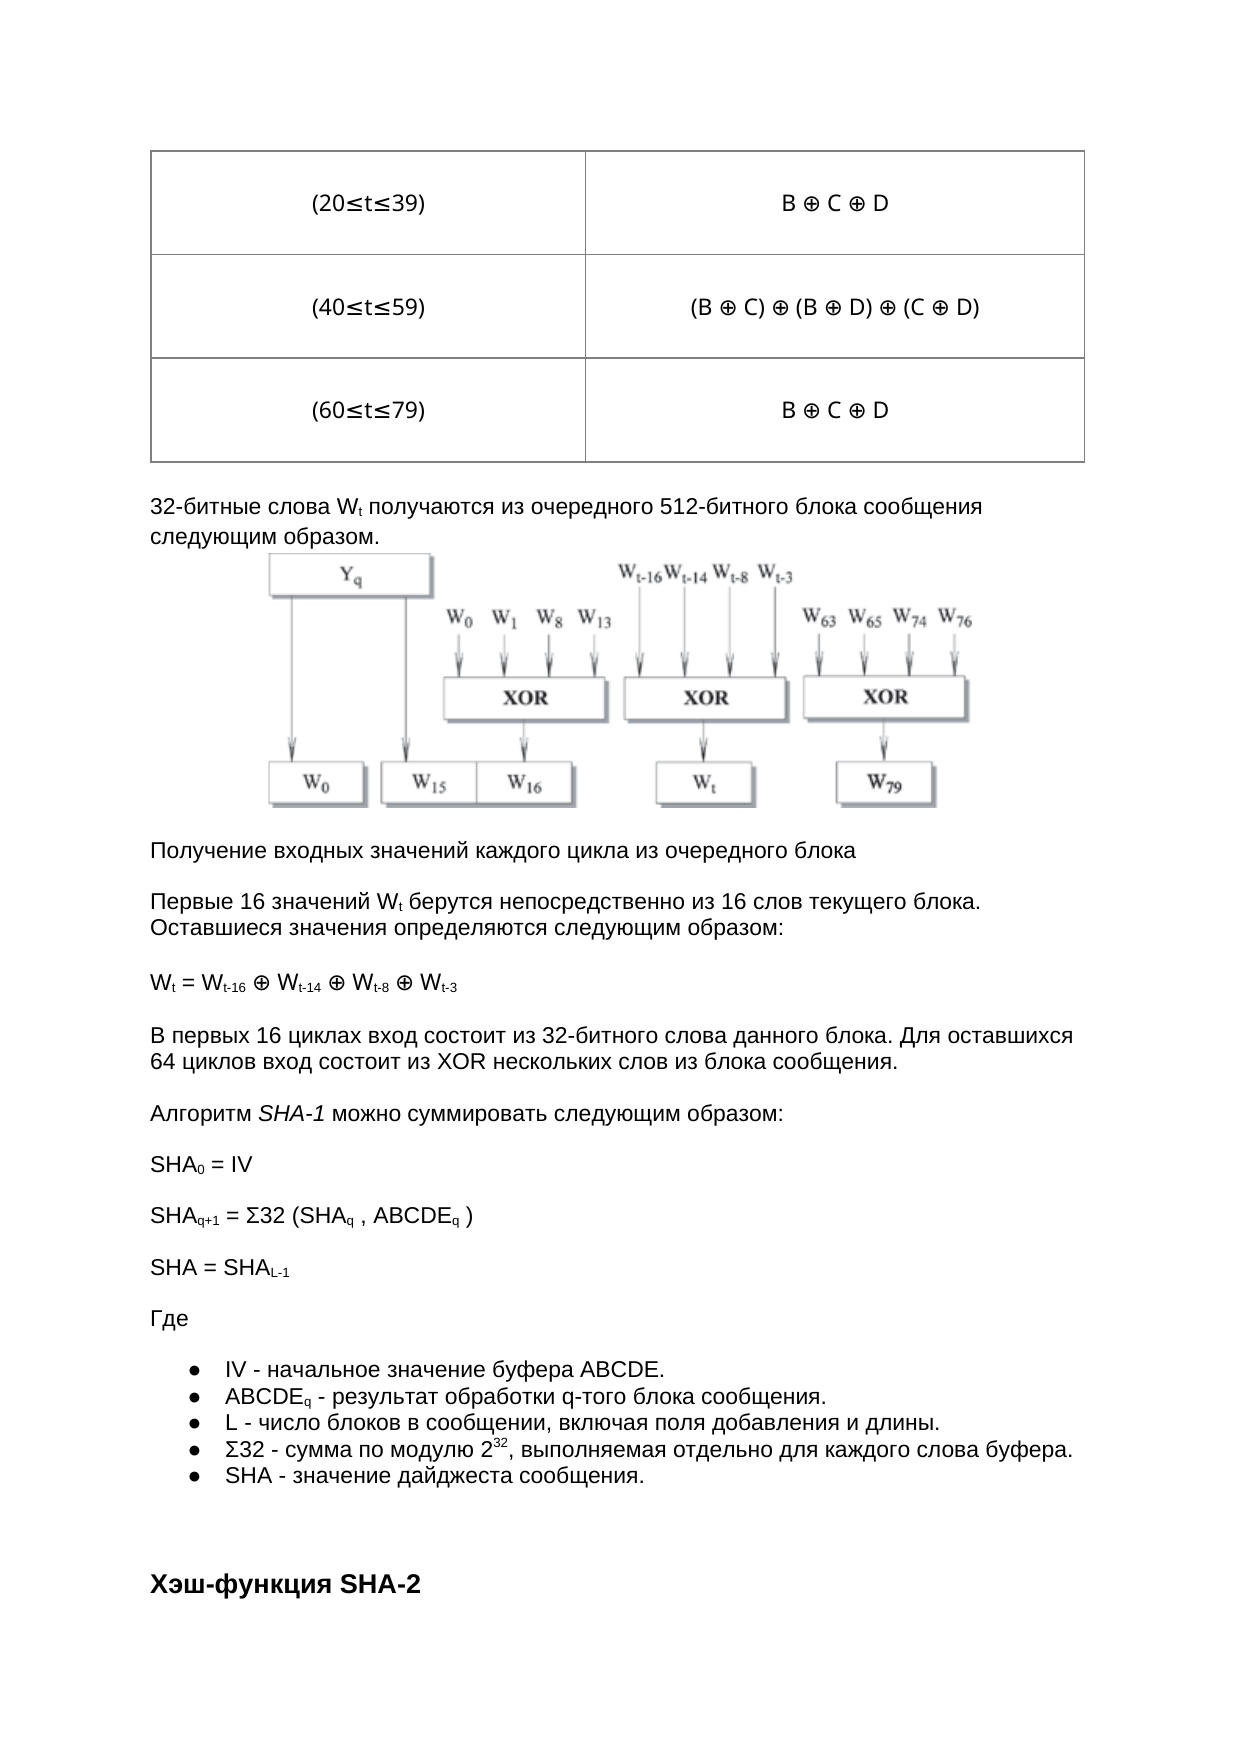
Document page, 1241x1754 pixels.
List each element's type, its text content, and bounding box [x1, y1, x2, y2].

text В первых 16 циклах вход состоит из 32-битного слова данного блока. Для оставшихся 64 циклов вход состоит из XOR нескольких слов из блока сообщения. [150, 1022, 1090, 1075]
text Wt = Wt-16 ⊕ Wt-14 ⊕ Wt-8 ⊕ Wt-3 [150, 966, 1090, 997]
table_cell (40≤t≤59) [152, 255, 585, 357]
text SHA = SHAL-1 [150, 1254, 1090, 1280]
text Получение входных значений каждого цикла из очередного блока [150, 837, 1090, 863]
table_cell B ⊕ C ⊕ D [586, 152, 1084, 254]
picture [268, 553, 972, 808]
table_cell B ⊕ C ⊕ D [586, 359, 1084, 461]
text Где [150, 1305, 1090, 1331]
list L - число блоков в сообщении, включая поля добавления и длины. [187, 1409, 1090, 1436]
list SHA - значение дайджеста сообщения. [187, 1462, 1090, 1488]
list ABCDEq - результат обработки q-того блока сообщения. [187, 1383, 1090, 1409]
text Хэш-функция SHA-2 [150, 1568, 1090, 1600]
table_cell (60≤t≤79) [152, 359, 585, 461]
text 32-битные слова Wt получаются из очередного 512-битного блока сообщения следующим образом. [150, 493, 1090, 549]
text SHAq+1 = Σ32 (SHAq , ABCDEq ) [150, 1202, 1090, 1229]
list IV - начальное значение буфера ABCDE. [187, 1356, 1090, 1383]
text Алгоритм SHA-1 можно суммировать следующим образом: [150, 1100, 1090, 1126]
table_cell (20≤t≤39) [152, 152, 585, 254]
list Σ32 - сумма по модулю 232, выполняемая отдельно для каждого слова буфера. [187, 1436, 1090, 1462]
text Первые 16 значений Wt берутся непосредственно из 16 слов текущего блока. Оставшиеся значения определяются следующим образом: [150, 888, 1090, 941]
table_cell (B ⊕ C) ⊕ (B ⊕ D) ⊕ (C ⊕ D) [586, 255, 1084, 357]
text SHA0 = IV [150, 1151, 1090, 1177]
